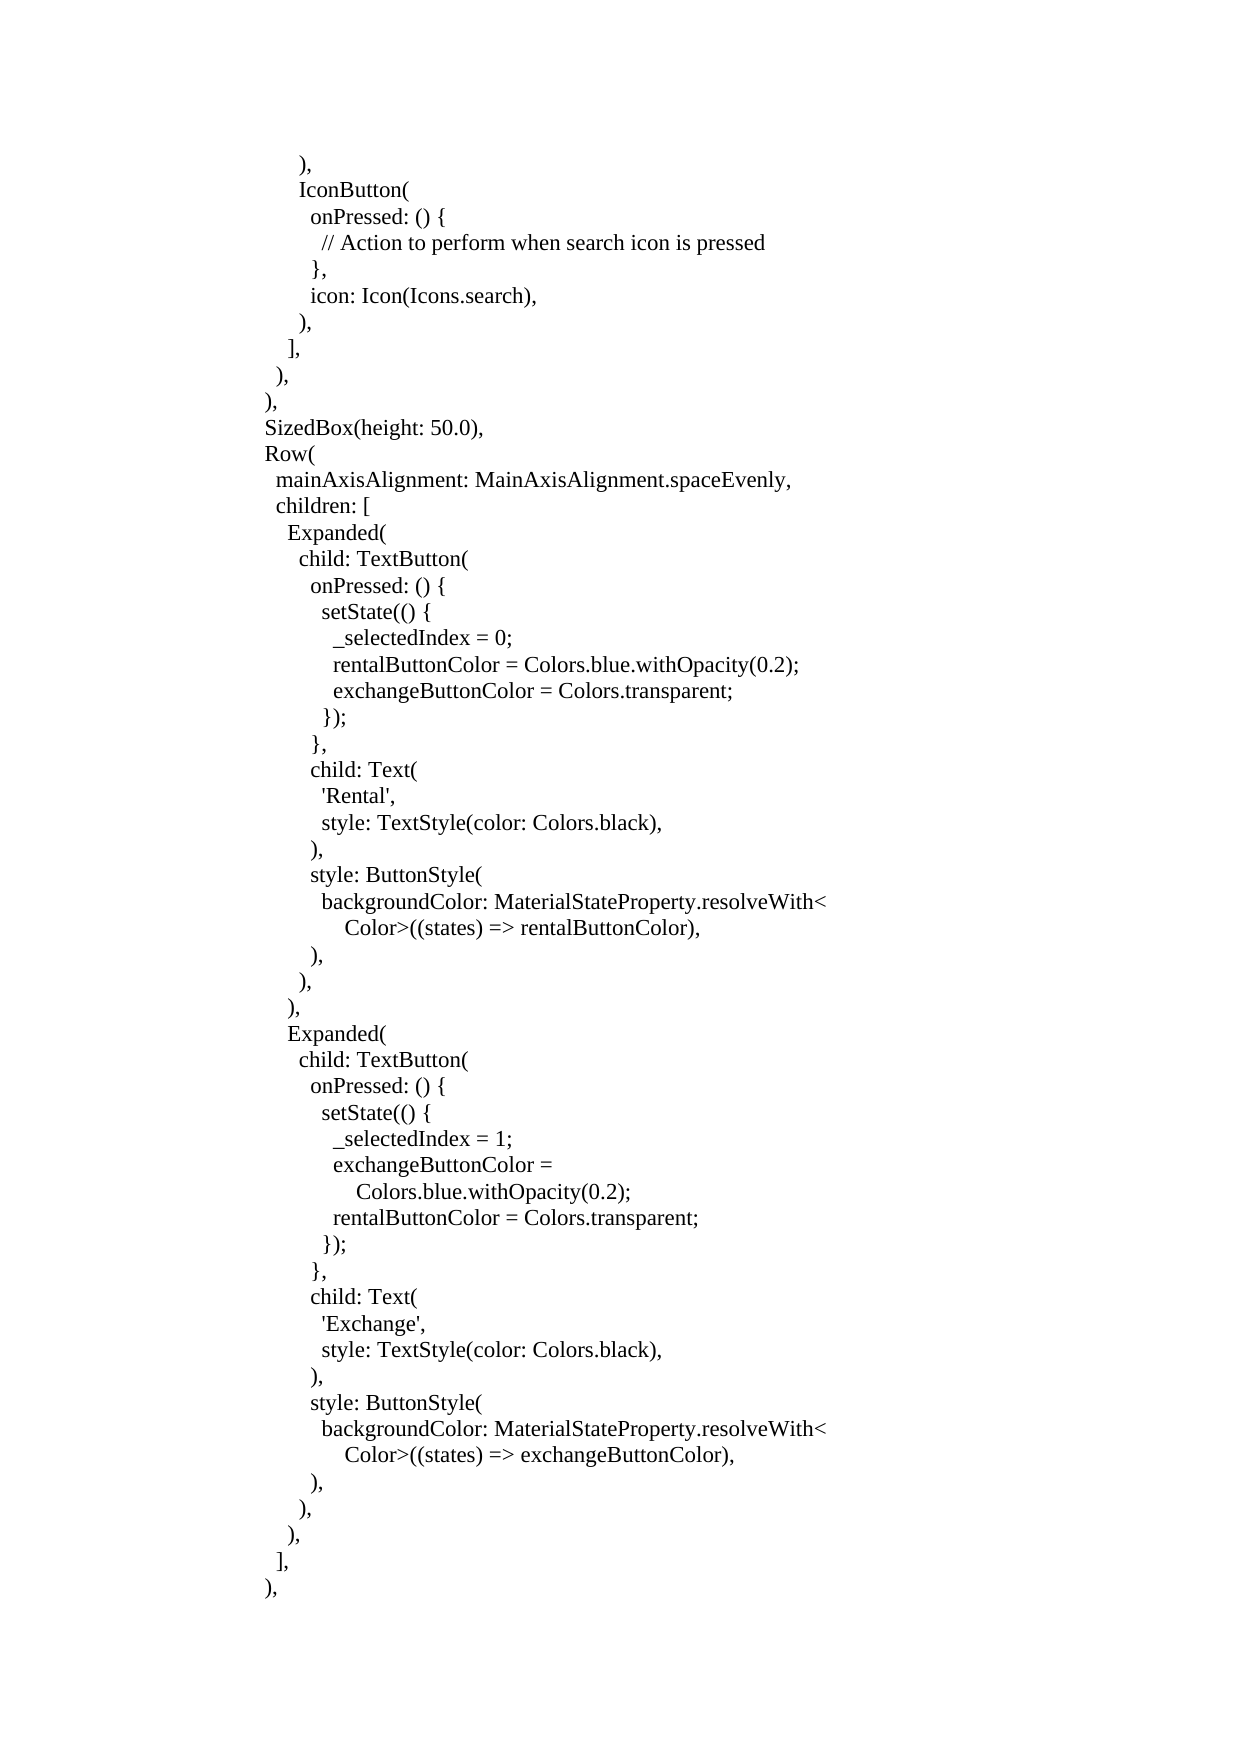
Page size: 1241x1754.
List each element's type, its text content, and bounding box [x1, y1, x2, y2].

text ), [150, 1573, 1090, 1599]
text ), [150, 1494, 1090, 1520]
text exchangeButtonColor = [150, 1151, 1090, 1178]
text }, [150, 730, 1090, 756]
text children: [ [150, 493, 1090, 519]
text }, [150, 255, 1090, 282]
text }, [150, 1257, 1090, 1283]
text style: TextStyle(color: Colors.black), [150, 1336, 1090, 1362]
text Colors.blue.withOpacity(0.2); [150, 1178, 1090, 1204]
text onPressed: () { [150, 203, 1090, 229]
text exchangeButtonColor = Colors.transparent; [150, 677, 1090, 703]
text ], [150, 334, 1090, 361]
text ), [150, 993, 1090, 1020]
text _selectedIndex = 0; [150, 624, 1090, 651]
text setState(() { [150, 1099, 1090, 1125]
text style: ButtonStyle( [150, 1389, 1090, 1415]
text style: TextStyle(color: Colors.black), [150, 809, 1090, 835]
text backgroundColor: MaterialStateProperty.resolveWith< [150, 888, 1090, 914]
text }); [150, 703, 1090, 730]
text Expanded( [150, 1020, 1090, 1046]
text ), [150, 308, 1090, 334]
text icon: Icon(Icons.search), [150, 282, 1090, 308]
text }); [150, 1231, 1090, 1257]
text ), [150, 150, 1090, 176]
text ), [150, 941, 1090, 967]
text 'Exchange', [150, 1309, 1090, 1336]
text backgroundColor: MaterialStateProperty.resolveWith< [150, 1415, 1090, 1441]
text child: Text( [150, 756, 1090, 782]
text ), [150, 835, 1090, 862]
text style: ButtonStyle( [150, 862, 1090, 888]
text ), [150, 967, 1090, 993]
text rentalButtonColor = Colors.transparent; [150, 1204, 1090, 1231]
text ], [150, 1547, 1090, 1573]
text child: TextButton( [150, 1046, 1090, 1072]
text ), [150, 387, 1090, 413]
text onPressed: () { [150, 1072, 1090, 1099]
text child: Text( [150, 1283, 1090, 1309]
text SizedBox(height: 50.0), [150, 413, 1090, 440]
text ), [150, 1520, 1090, 1547]
text setState(() { [150, 598, 1090, 624]
text rentalButtonColor = Colors.blue.withOpacity(0.2); [150, 651, 1090, 677]
text Color>((states) => rentalButtonColor), [150, 914, 1090, 941]
text 'Rental', [150, 782, 1090, 809]
text mainAxisAlignment: MainAxisAlignment.spaceEvenly, [150, 466, 1090, 493]
text Color>((states) => exchangeButtonColor), [150, 1441, 1090, 1468]
text onPressed: () { [150, 572, 1090, 598]
text IconButton( [150, 176, 1090, 203]
text ), [150, 361, 1090, 387]
text Row( [150, 440, 1090, 466]
text ), [150, 1362, 1090, 1389]
text child: TextButton( [150, 545, 1090, 572]
text // Action to perform when search icon is pressed [150, 229, 1090, 255]
text ), [150, 1468, 1090, 1494]
text _selectedIndex = 1; [150, 1125, 1090, 1151]
text Expanded( [150, 519, 1090, 545]
